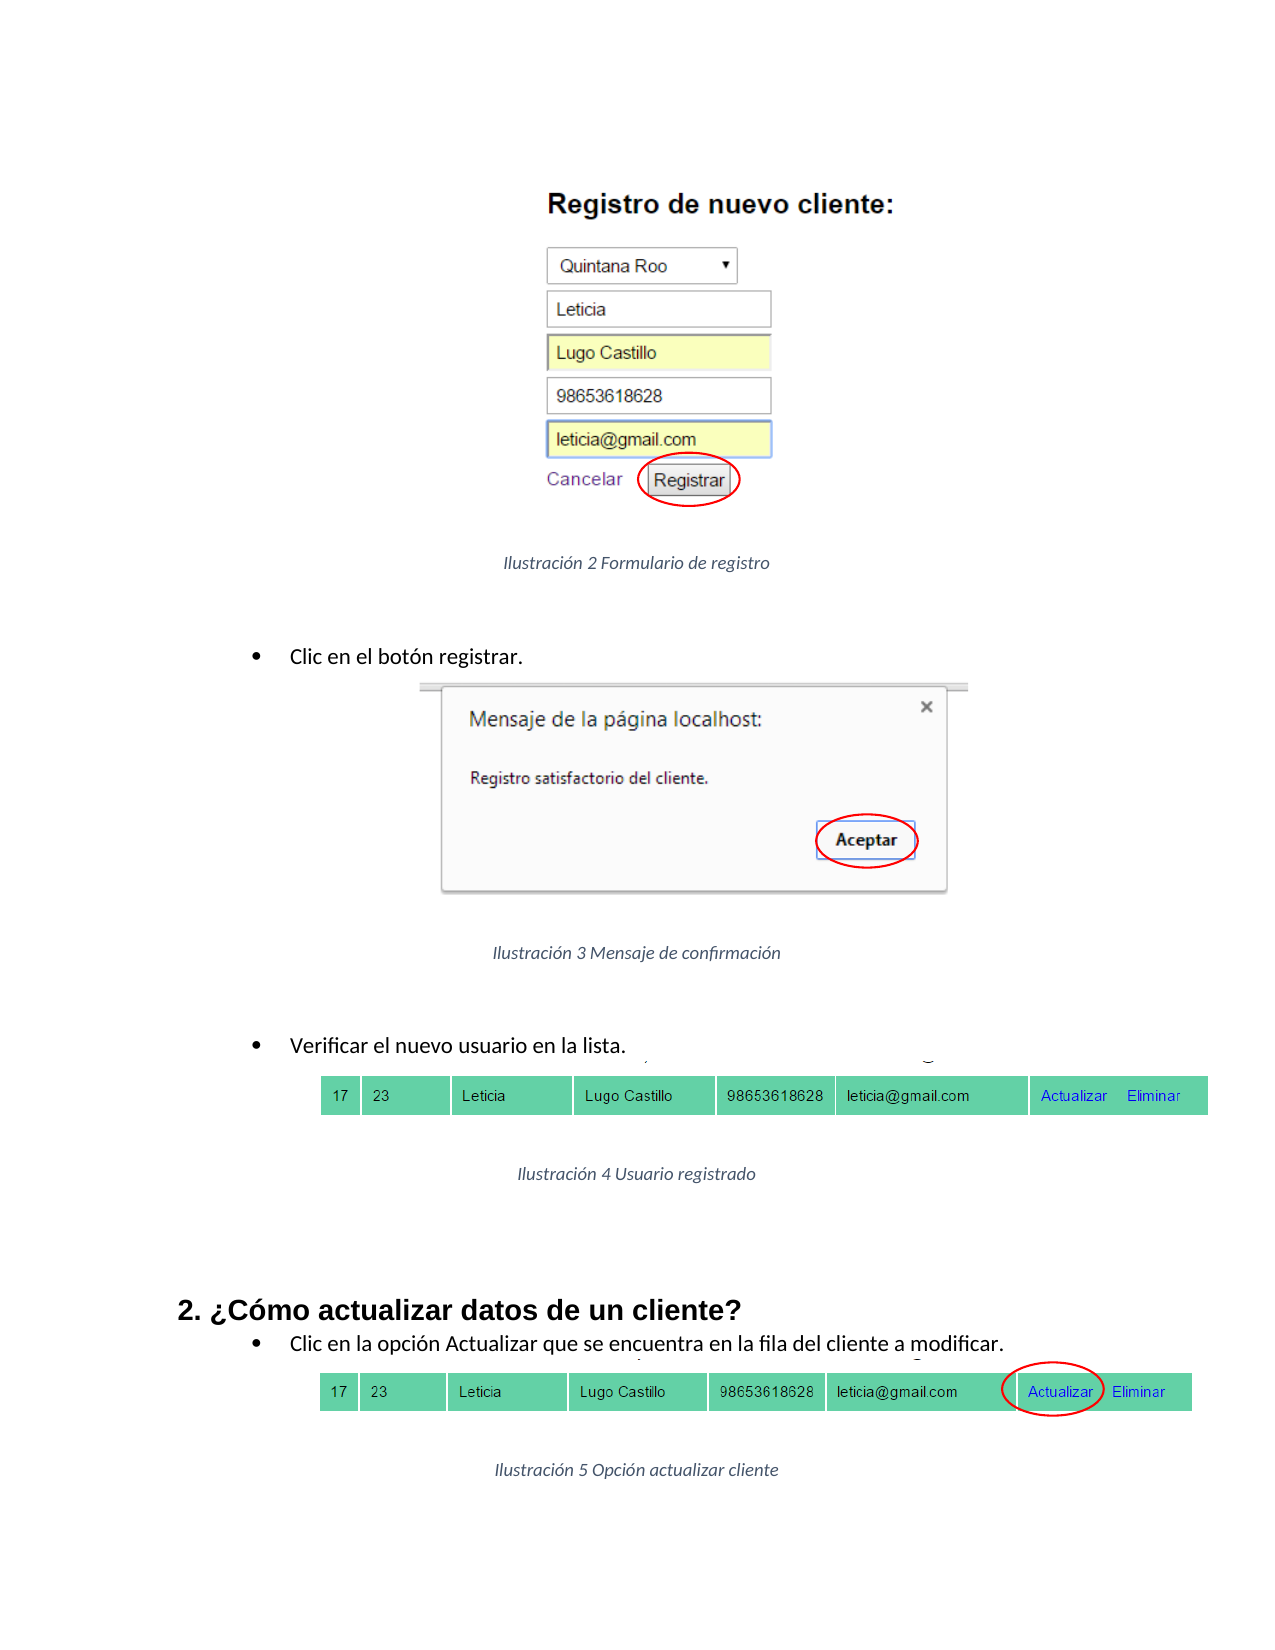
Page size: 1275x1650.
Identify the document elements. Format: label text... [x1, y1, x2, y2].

picture [419, 672, 969, 923]
subtitle 2. ¿Cómo actualizar datos de un cliente? [177, 1293, 1098, 1326]
list Clic en el botón registrar. [252, 642, 1098, 670]
text Ilustración 3 Mensaje de confirmación [177, 941, 1098, 964]
picture [289, 1061, 1227, 1143]
picture [289, 1359, 1211, 1439]
text Ilustración 5 Opción actualizar cliente [177, 1458, 1098, 1481]
list Clic en la opción Actualizar que se encuentra en la fila del cliente a modificar. [252, 1329, 1098, 1357]
picture [465, 147, 923, 533]
text Ilustración 4 Usuario registrado [177, 1162, 1098, 1185]
list Verificar el nuevo usuario en la lista. [252, 1032, 1098, 1059]
text Ilustración 2 Formulario de registro [177, 551, 1098, 574]
